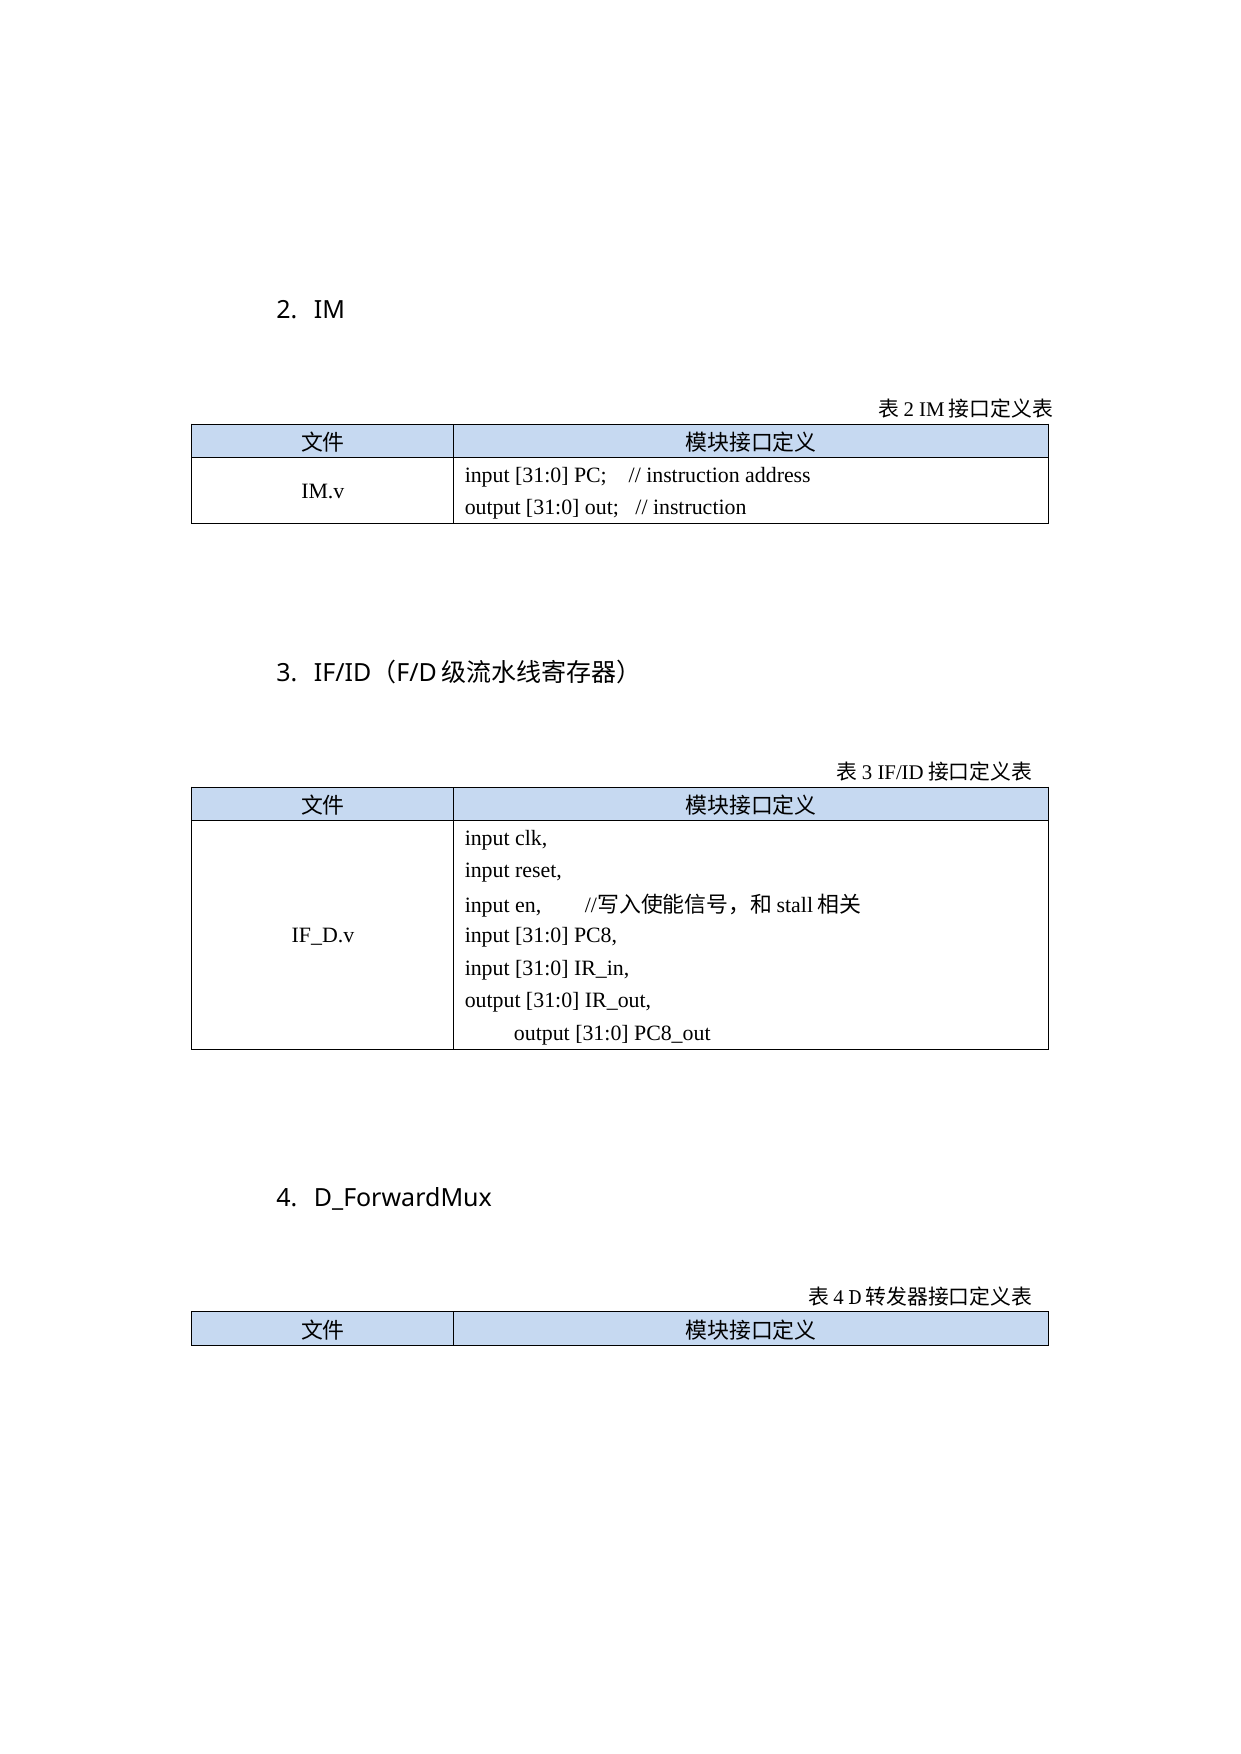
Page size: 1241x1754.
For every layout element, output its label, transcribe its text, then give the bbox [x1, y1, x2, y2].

table_header 文件 [192, 425, 453, 457]
table_cell input [31:0] PC; // instruction address output [31:0] out; // instruction [454, 458, 1048, 523]
table_header 文件 [192, 1312, 453, 1345]
list IF/ID（F/D级流水线寄存器） [276, 638, 1053, 703]
text 表2 IM接口定义表 [187, 391, 1053, 423]
table_header 模块接口定义 [454, 425, 1048, 457]
table_cell IF_D.v [192, 821, 453, 1049]
text 表3 IF/ID接口定义表 [275, 754, 1032, 787]
list D_ForwardMux [276, 1164, 1053, 1229]
text 表4 D转发器接口定义表 [275, 1279, 1032, 1311]
table_header 模块接口定义 [454, 788, 1048, 820]
table_cell IM.v [192, 458, 453, 523]
table_cell input clk, input reset, input en, //写入使能信号，和stall相关 input [31:0] PC8, input [31:0] IR_in, output [31:0] IR_out, output [31:0] PC8_out [454, 821, 1048, 1049]
table_header 文件 [192, 788, 453, 820]
table_header 模块接口定义 [454, 1312, 1048, 1345]
list IM [276, 276, 1053, 341]
